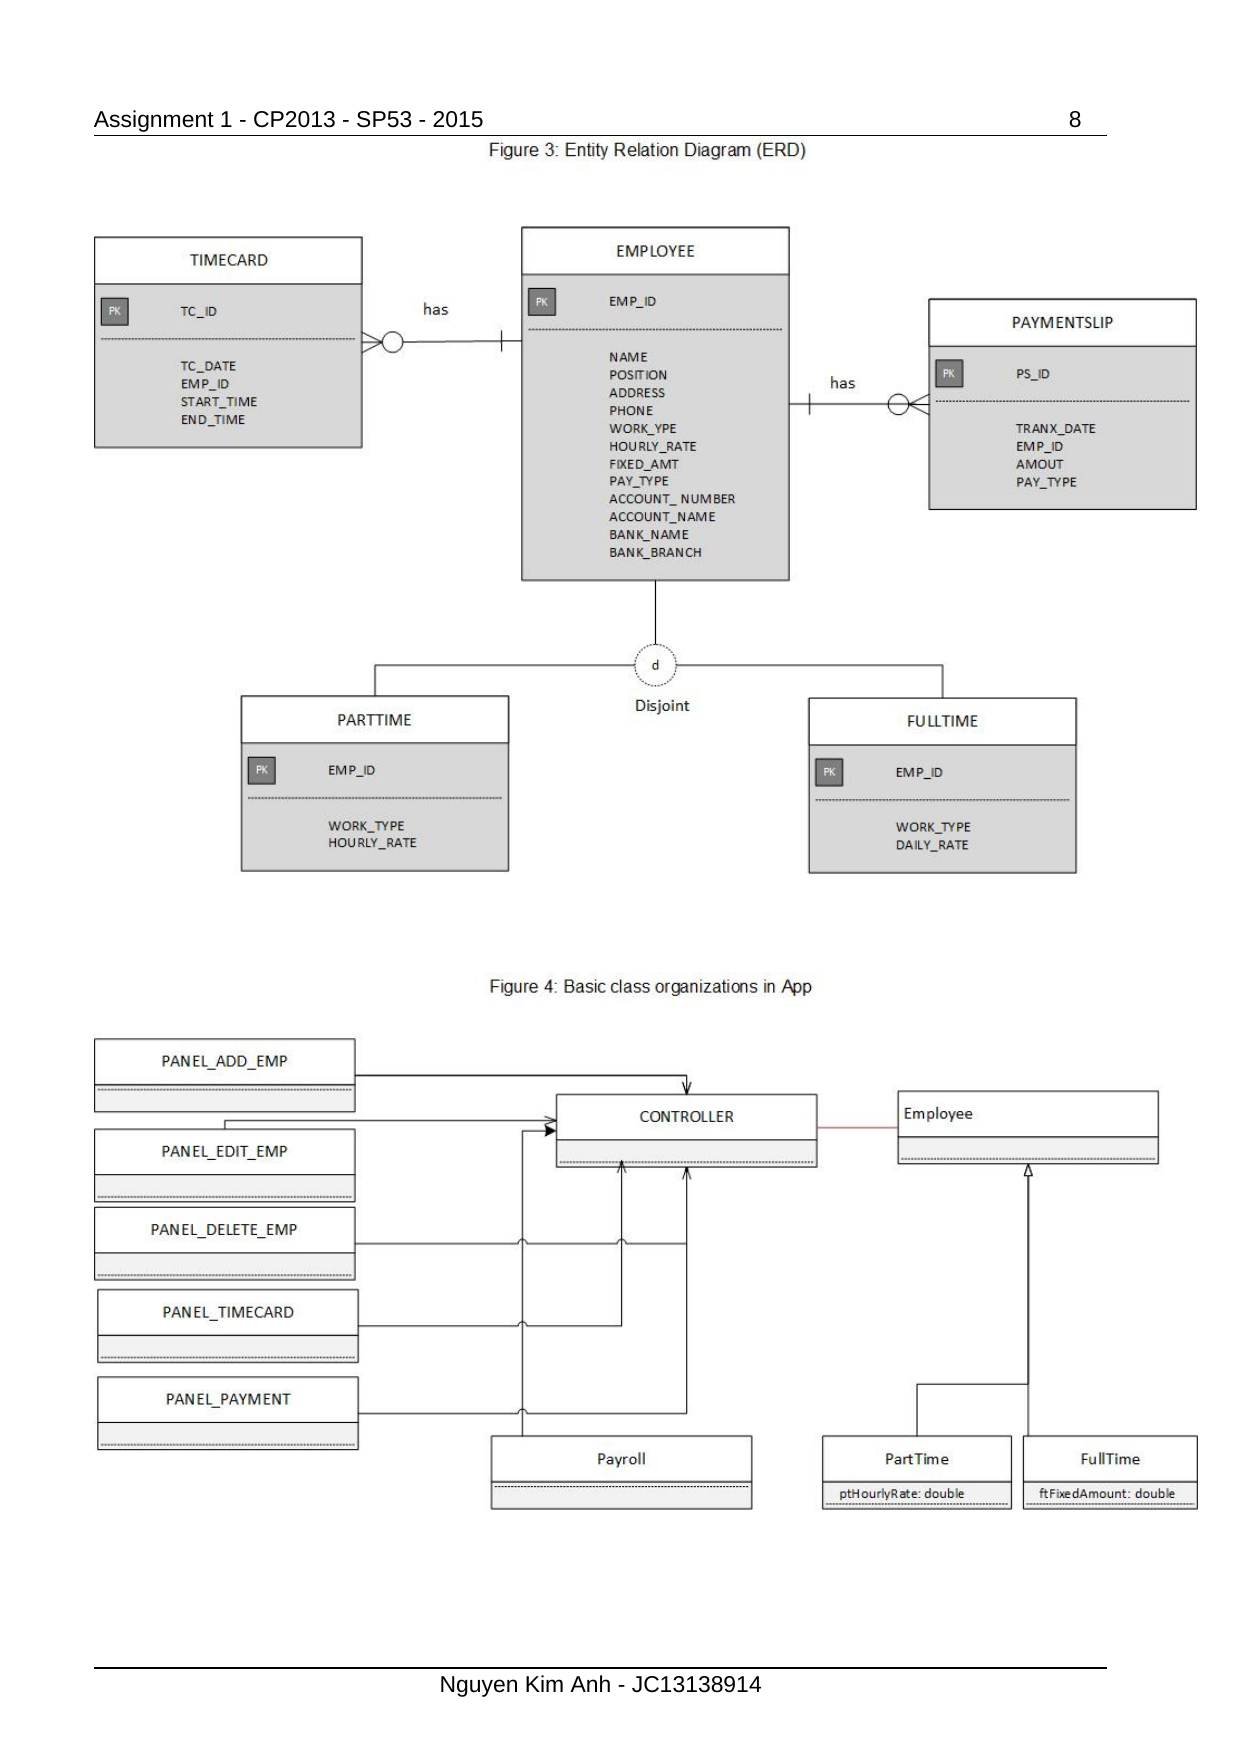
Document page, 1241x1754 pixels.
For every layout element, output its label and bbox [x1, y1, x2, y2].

picture [93, 972, 1199, 1510]
picture [93, 136, 1198, 874]
